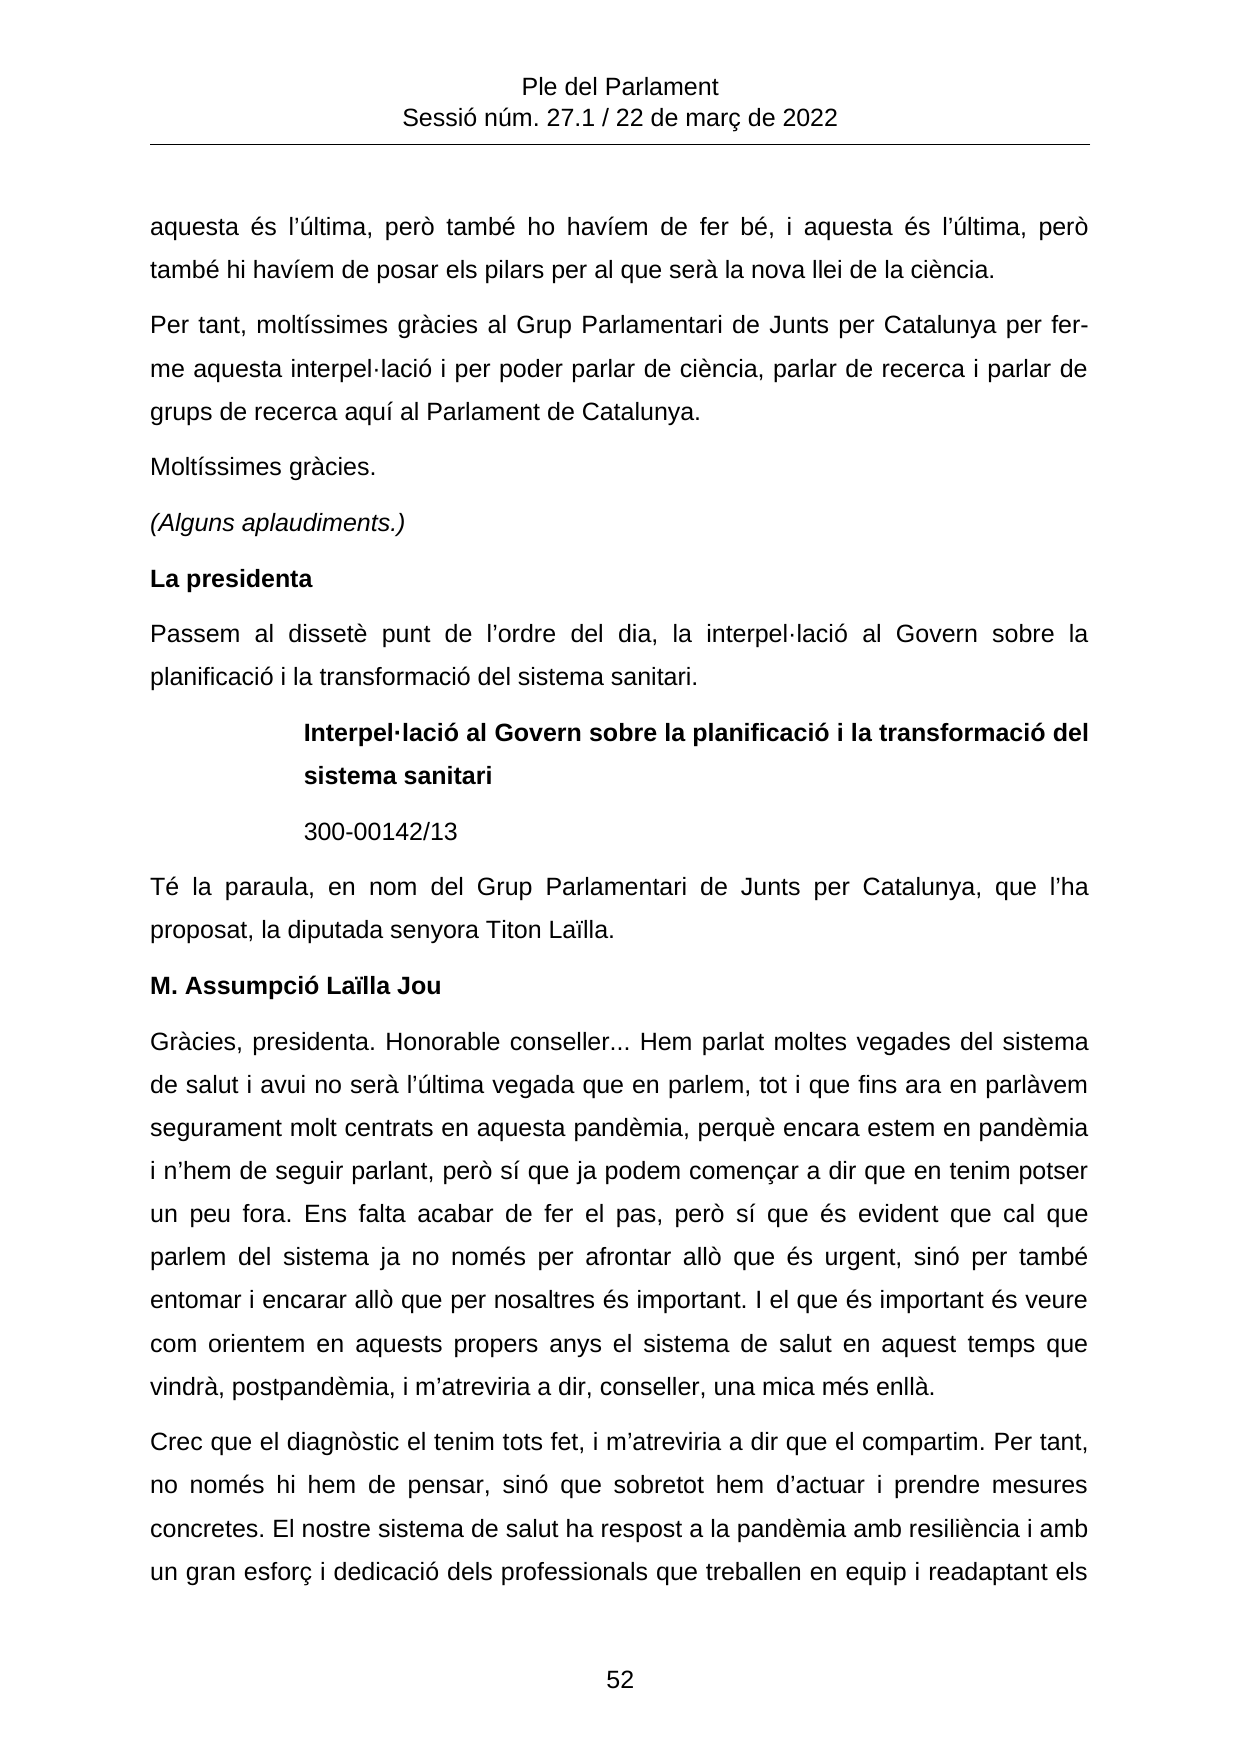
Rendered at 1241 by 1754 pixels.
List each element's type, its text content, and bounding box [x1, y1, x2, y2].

text Passem al dissetè punt de l’ordre del dia, la interpel·lació al Govern sobre la planificació i la transformació del sistema sanitari. [150, 619, 1090, 691]
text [150, 212, 1090, 284]
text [150, 1427, 1090, 1586]
text Gràcies, presidenta. Honorable conseller... Hem parlat moltes vegades del sistema de salut i avui no serà l’última vegada que en parlem, tot i que fins ara en parlàvem segurament molt centrats en aquesta pandèmia, perquè encara estem en pandèmia i n’hem de seguir parlant, però sí que ja podem començar a dir que en tenim potser un peu fora. Ens falta acabar de fer el pas, però sí que és evident que cal que parlem del sistema ja no només per afrontar allò que és urgent, sinó per també entomar i encarar allò que per nosaltres és important. I el que és important és veure com orientem en aquests propers anys el sistema de salut en aquest temps que vindrà, postpandèmia, i m’atreviria a dir, conseller, una mica més enllà. [150, 1027, 1090, 1401]
text 300-00142/13 [303, 817, 1090, 846]
text M. Assumpció Laïlla Jou [150, 971, 1090, 1000]
text Per tant, moltíssimes gràcies al Grup Parlamentari de Junts per Catalunya per fer-me aquesta interpel·lació i per poder parlar de ciència, parlar de recerca i parlar de grups de recerca aquí al Parlament de Catalunya. [150, 311, 1090, 426]
text Interpel·lació al Govern sobre la planificació i la transformació del sistema sanitari [303, 718, 1090, 790]
text Moltíssimes gràcies. [150, 452, 1090, 481]
text Té la paraula, en nom del Grup Parlamentari de Junts per Catalunya, que l’ha proposat, la diputada senyora Titon Laïlla. [150, 872, 1090, 944]
text (Alguns aplaudiments.) [150, 508, 1090, 537]
text La presidenta [150, 564, 1090, 592]
